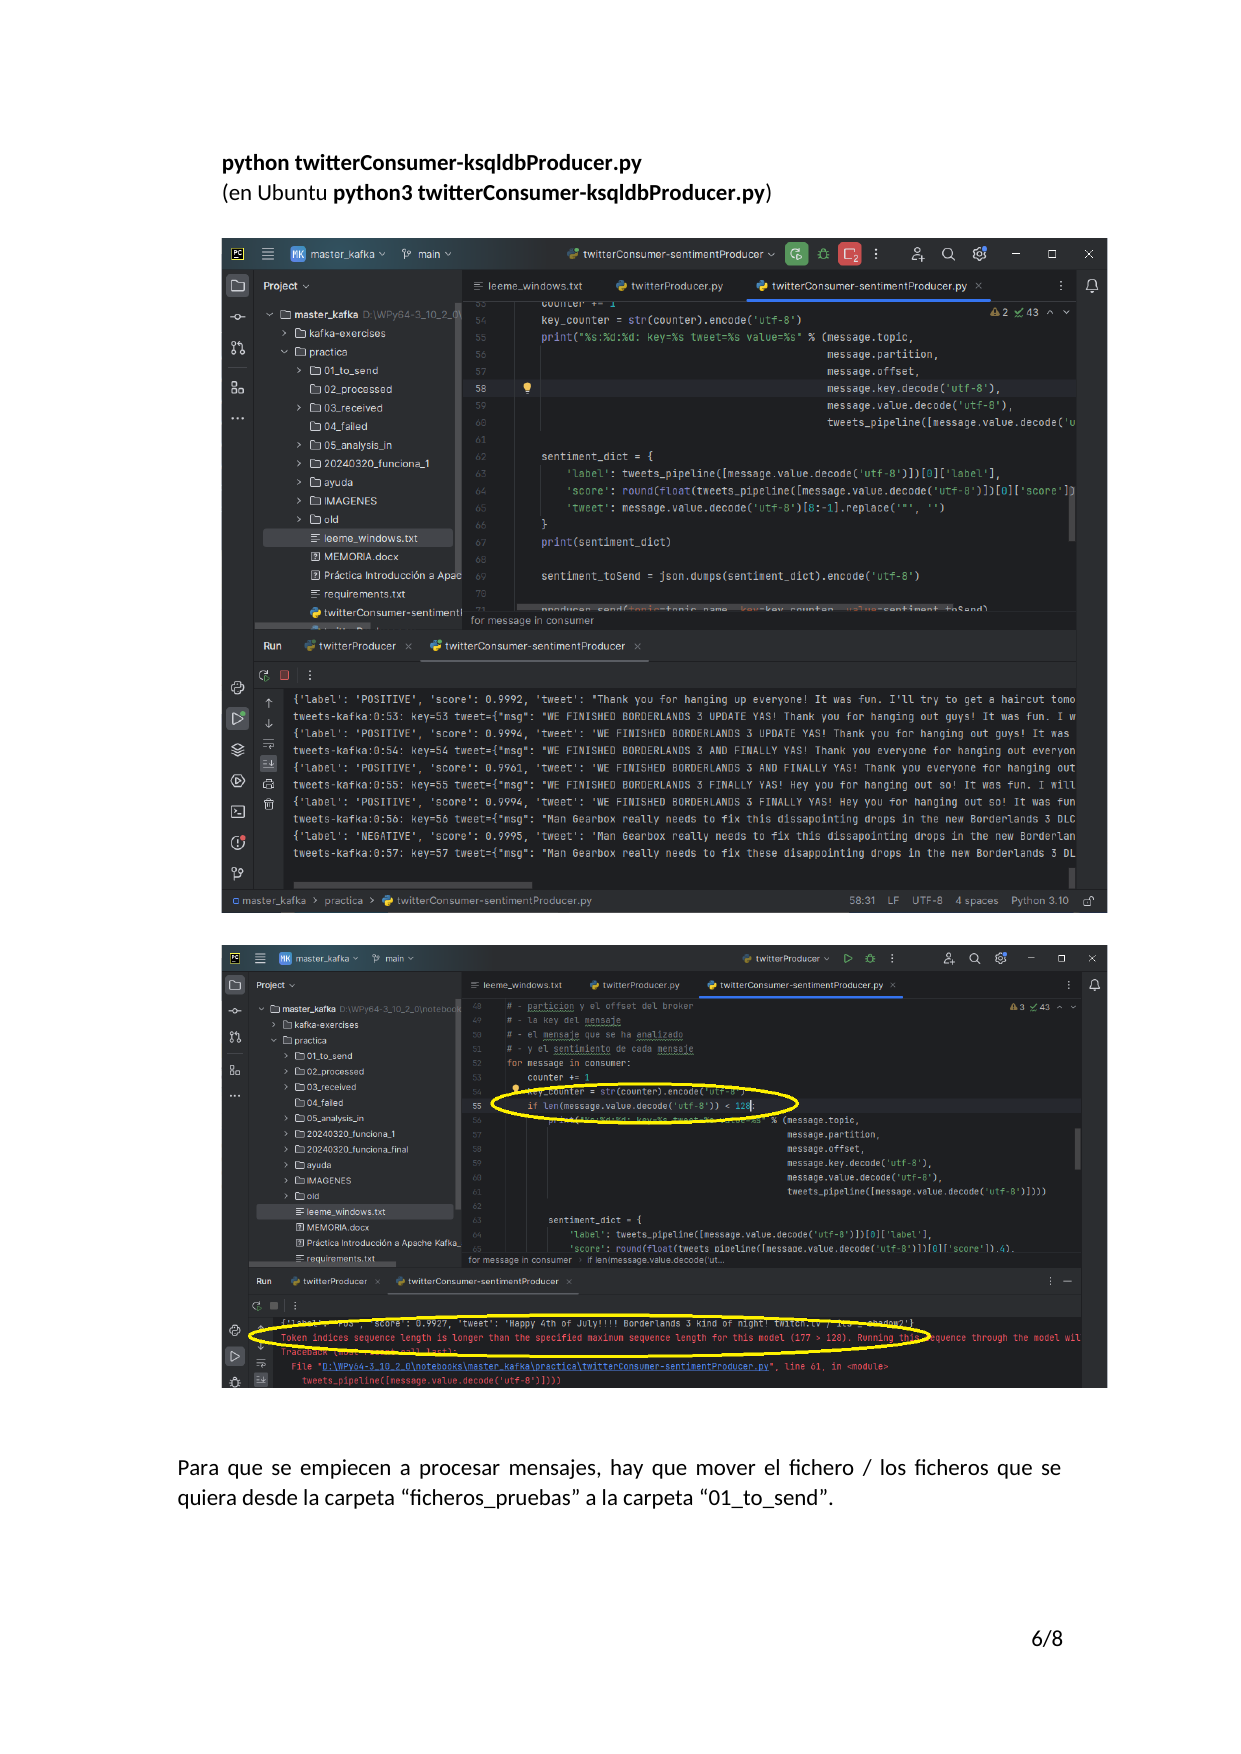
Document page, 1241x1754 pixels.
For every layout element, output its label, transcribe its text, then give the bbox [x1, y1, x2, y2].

picture [221, 238, 1108, 913]
text Para que se empiecen a procesar mensajes, hay que mover el fichero / los ficheros que se quiera desde la carpeta “ficheros_pruebas” a la carpeta “01_to_send”. [177, 1453, 1063, 1511]
list (en Ubuntu python3 twitterConsumer-ksqldbProducer.py) [222, 178, 1063, 206]
picture [221, 945, 1108, 1388]
list python twitterConsumer-ksqldbProducer.py [222, 148, 1063, 176]
